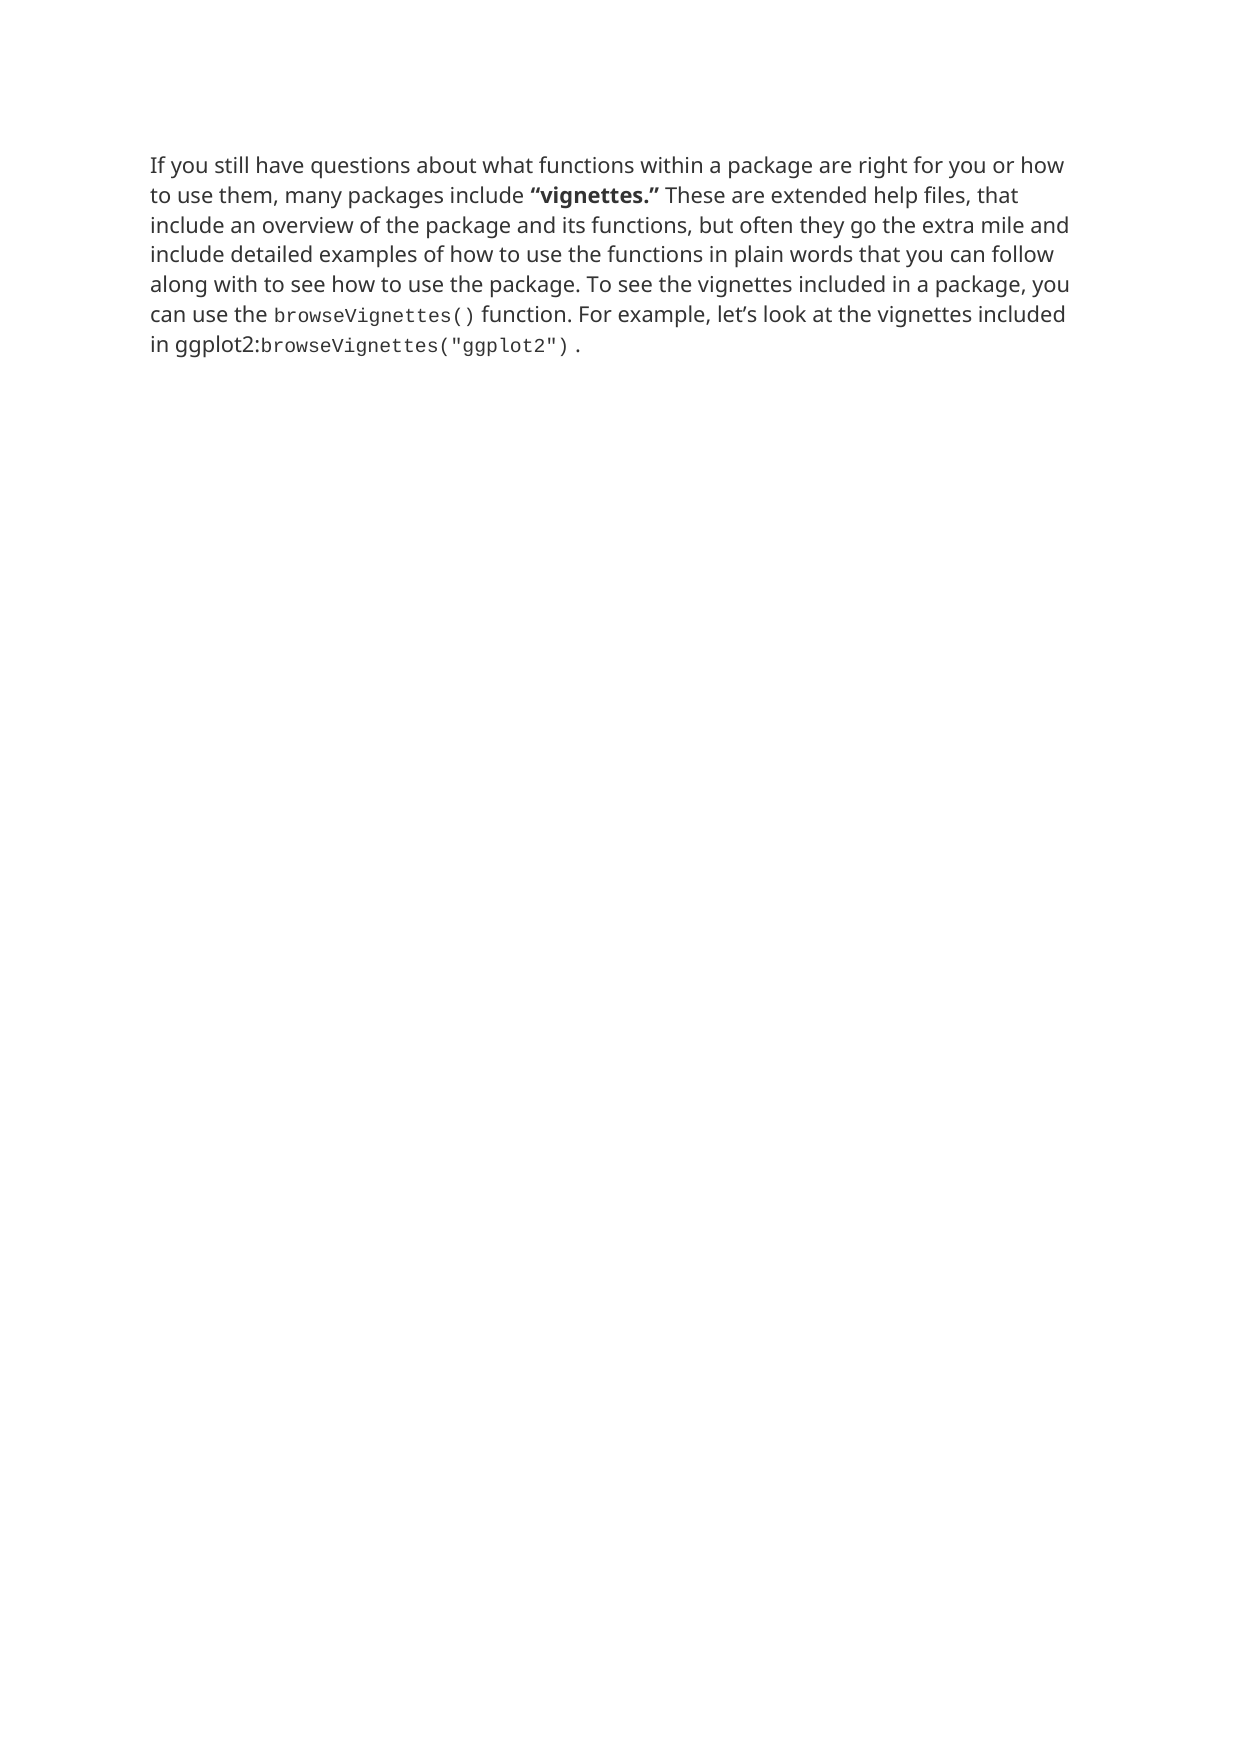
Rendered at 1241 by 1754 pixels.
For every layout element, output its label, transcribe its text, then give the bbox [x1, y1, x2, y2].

text If you still have questions about what functions within a package are right for you or how to use them, many packages include “vignettes.” These are extended help files, that include an overview of the package and its functions, but often they go the extra mile and include detailed examples of how to use the functions in plain words that you can follow along with to see how to use the package. To see the vignettes included in a package, you can use the browseVignettes() function. For example, let’s look at the vignettes included in ggplot2:browseVignettes("ggplot2") . [150, 150, 1090, 358]
